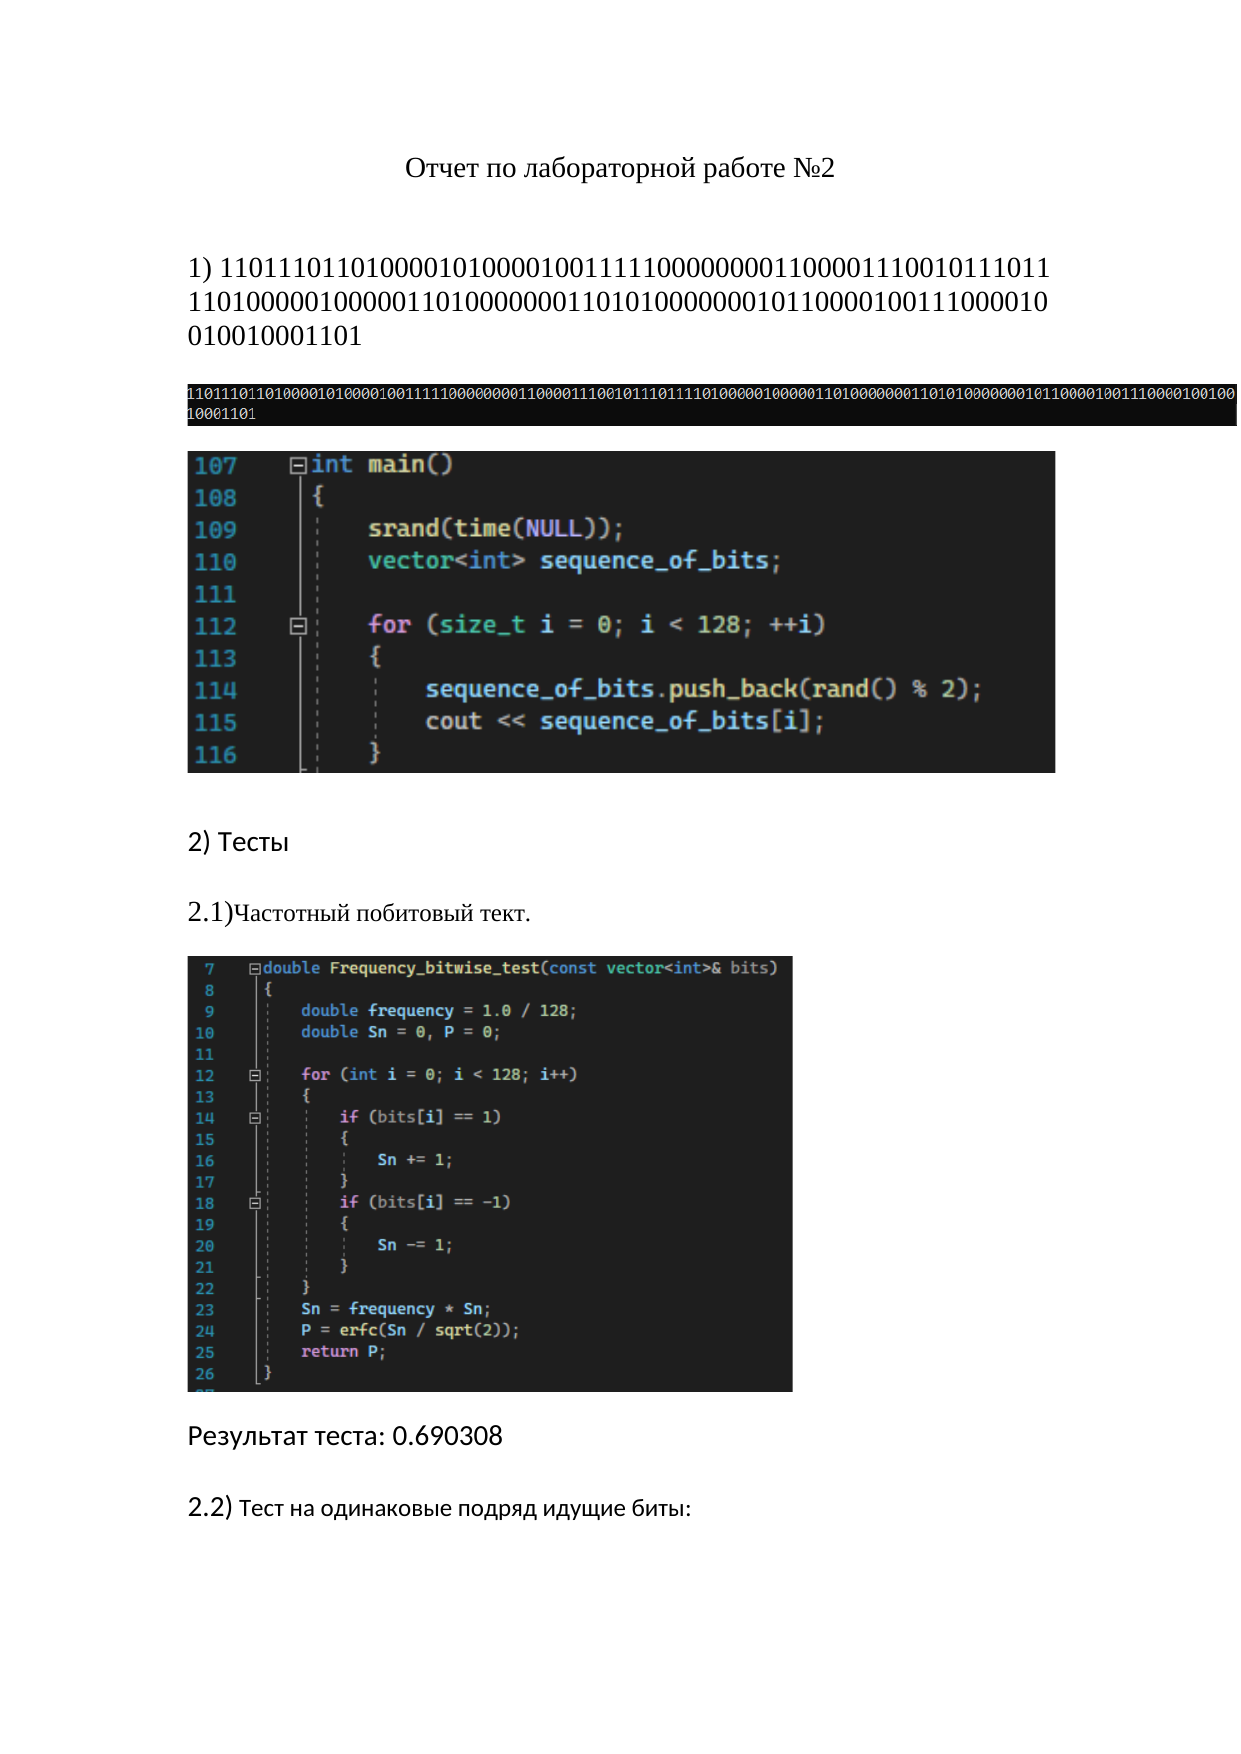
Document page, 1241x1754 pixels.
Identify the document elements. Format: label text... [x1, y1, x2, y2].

list Результат теста: 0.690308 [187, 1417, 1053, 1453]
picture [187, 384, 1237, 426]
list 2.1)Частотный побитовый тект. [187, 894, 1053, 928]
list 2.2) Тест на одинаковые подряд идущие биты: [187, 1488, 1053, 1524]
text Отчет по лабораторной работе №2 [187, 150, 1053, 183]
list Тесты [187, 823, 1053, 859]
picture [187, 956, 793, 1392]
list 11011101101000010100001001111100000000110000111001011101111010000010000011010000000110101000000010110000100111000010010010001101 [187, 251, 1053, 351]
picture [187, 451, 1056, 773]
